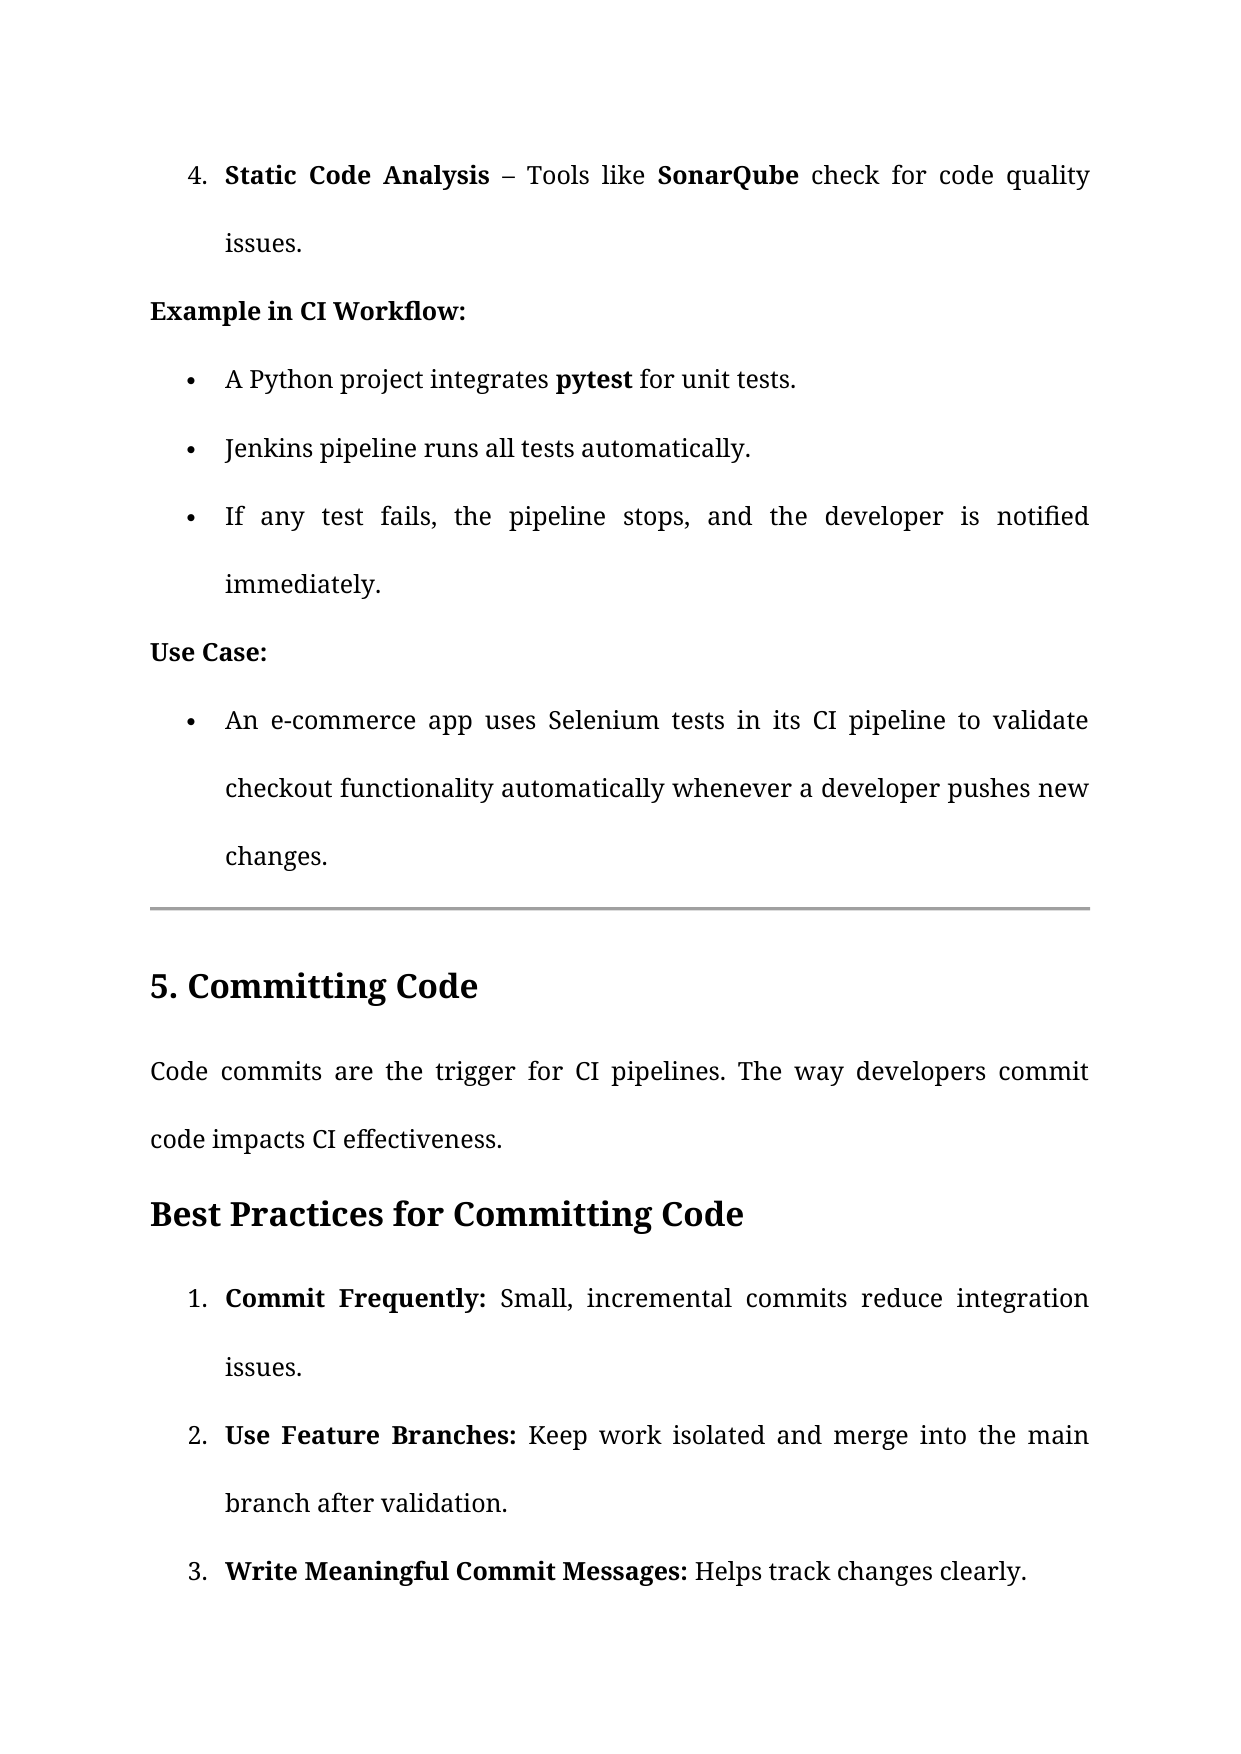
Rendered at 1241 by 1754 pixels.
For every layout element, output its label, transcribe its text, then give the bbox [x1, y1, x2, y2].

text Best Practices for Committing Code [150, 1190, 1090, 1236]
list A Python project integrates pytest for unit tests. [187, 362, 1090, 396]
text 5. Committing Code [150, 963, 1090, 1009]
list Commit Frequently: Small, incremental commits reduce integration issues. [187, 1281, 1090, 1383]
text Code commits are the trigger for CI pipelines. The way developers commit code impacts CI effectiveness. [150, 1054, 1090, 1156]
list Jenkins pipeline runs all tests automatically. [187, 430, 1090, 464]
text Use Case: [150, 635, 1090, 669]
text Example in CI Workflow: [150, 294, 1090, 328]
list If any test fails, the pipeline stops, and the developer is notified immediately. [187, 498, 1090, 601]
list Use Feature Branches: Keep work isolated and merge into the main branch after validation. [187, 1417, 1090, 1519]
list Write Meaningful Commit Messages: Helps track changes clearly. [187, 1554, 1090, 1588]
list An e-commerce app uses Selenium tests in its CI pipeline to validate checkout functionality automatically whenever a developer pushes new changes. [187, 703, 1090, 873]
list Static Code Analysis – Tools like SonarQube check for code quality issues. [187, 158, 1090, 260]
